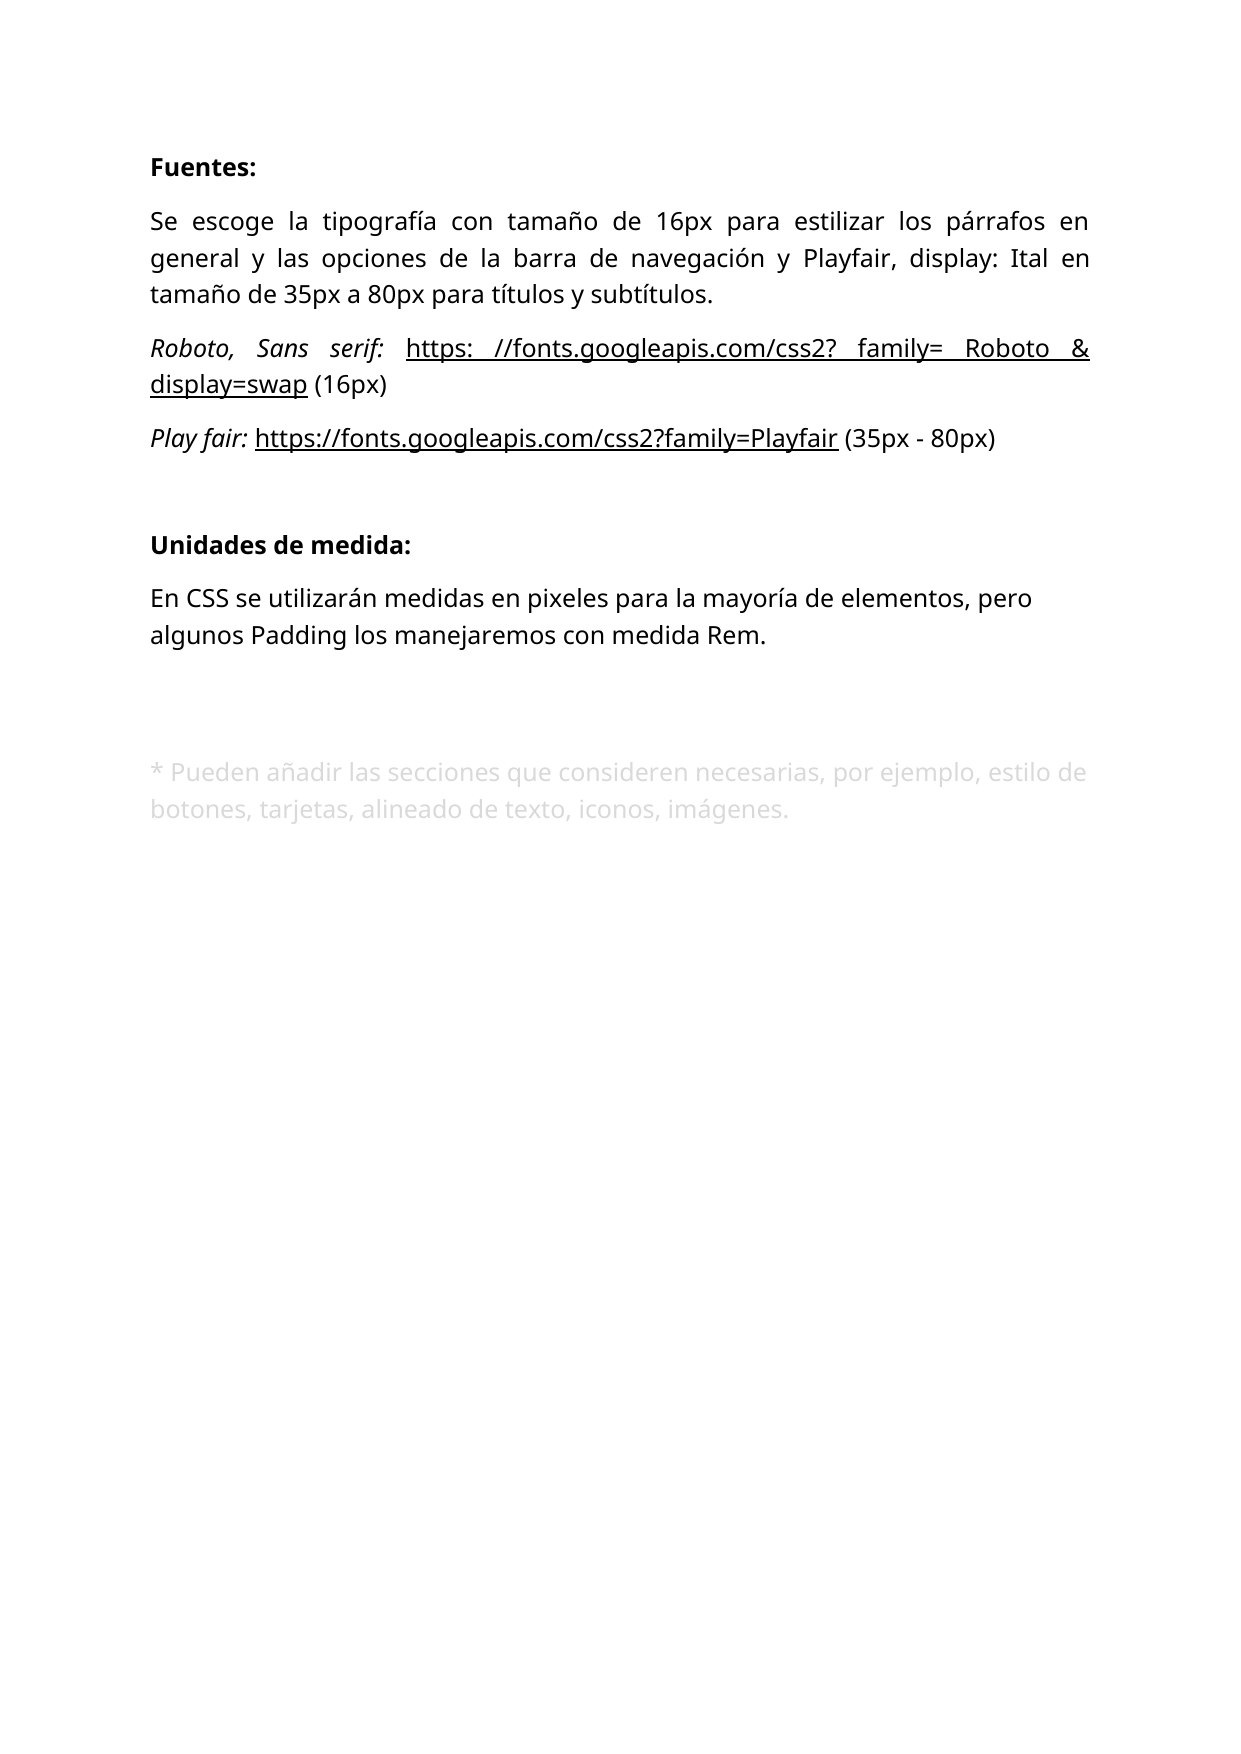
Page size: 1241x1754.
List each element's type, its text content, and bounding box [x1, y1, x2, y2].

text En CSS se utilizarán medidas en pixeles para la mayoría de elementos, pero algunos Padding los manejaremos con medida Rem. [150, 581, 1090, 652]
text Unidades de medida: [150, 527, 1090, 562]
text Fuentes: [150, 150, 1090, 184]
text Se escoge la tipografía con tamaño de 16px para estilizar los párrafos en general y las opciones de la barra de navegación y Playfair, display: Ital en tamaño de 35px a 80px para títulos y subtítulos. [150, 203, 1090, 311]
text Play fair: https://fonts.googleapis.com/css2?family=Playfair (35px - 80px) [150, 421, 1090, 455]
text * Pueden añadir las secciones que consideren necesarias, por ejemplo, estilo de botones, tarjetas, alineado de texto, iconos, imágenes. [150, 755, 1090, 826]
text Roboto, Sans serif: https: //fonts.googleapis.com/css2? family= Roboto & display=swap (16px) [150, 330, 1090, 401]
